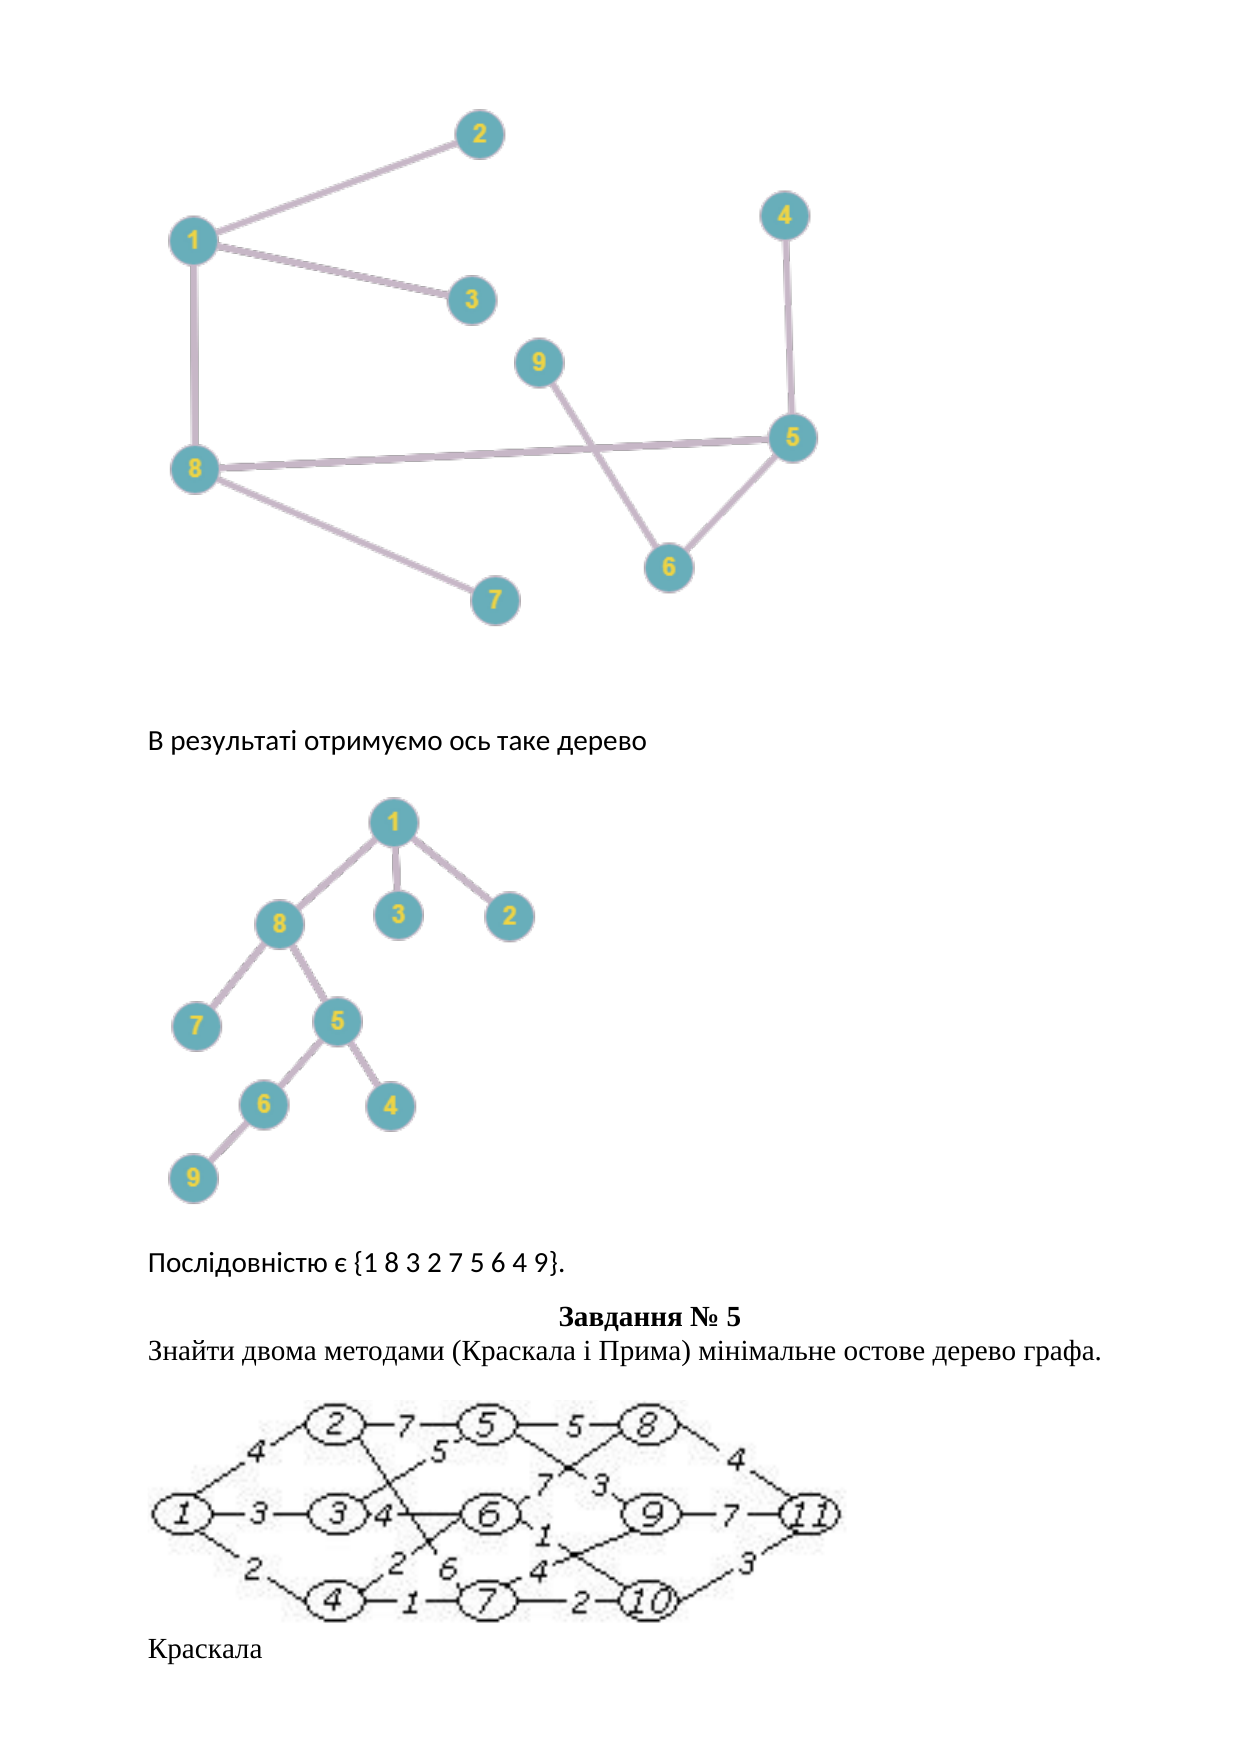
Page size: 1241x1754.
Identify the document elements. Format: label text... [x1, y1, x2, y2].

text Знайти двома методами (Краскала і Прима) мінімальне остове дерево графа. [148, 1333, 1152, 1366]
text В результаті отримуємо ось таке дерево [148, 722, 1152, 757]
text Завдання № 5 [148, 1299, 1152, 1333]
text Послідовністю є {1 8 3 2 7 5 6 4 9}. [148, 1244, 1152, 1280]
picture [147, 777, 557, 1226]
text Краскала [148, 1631, 1152, 1665]
picture [147, 88, 840, 648]
